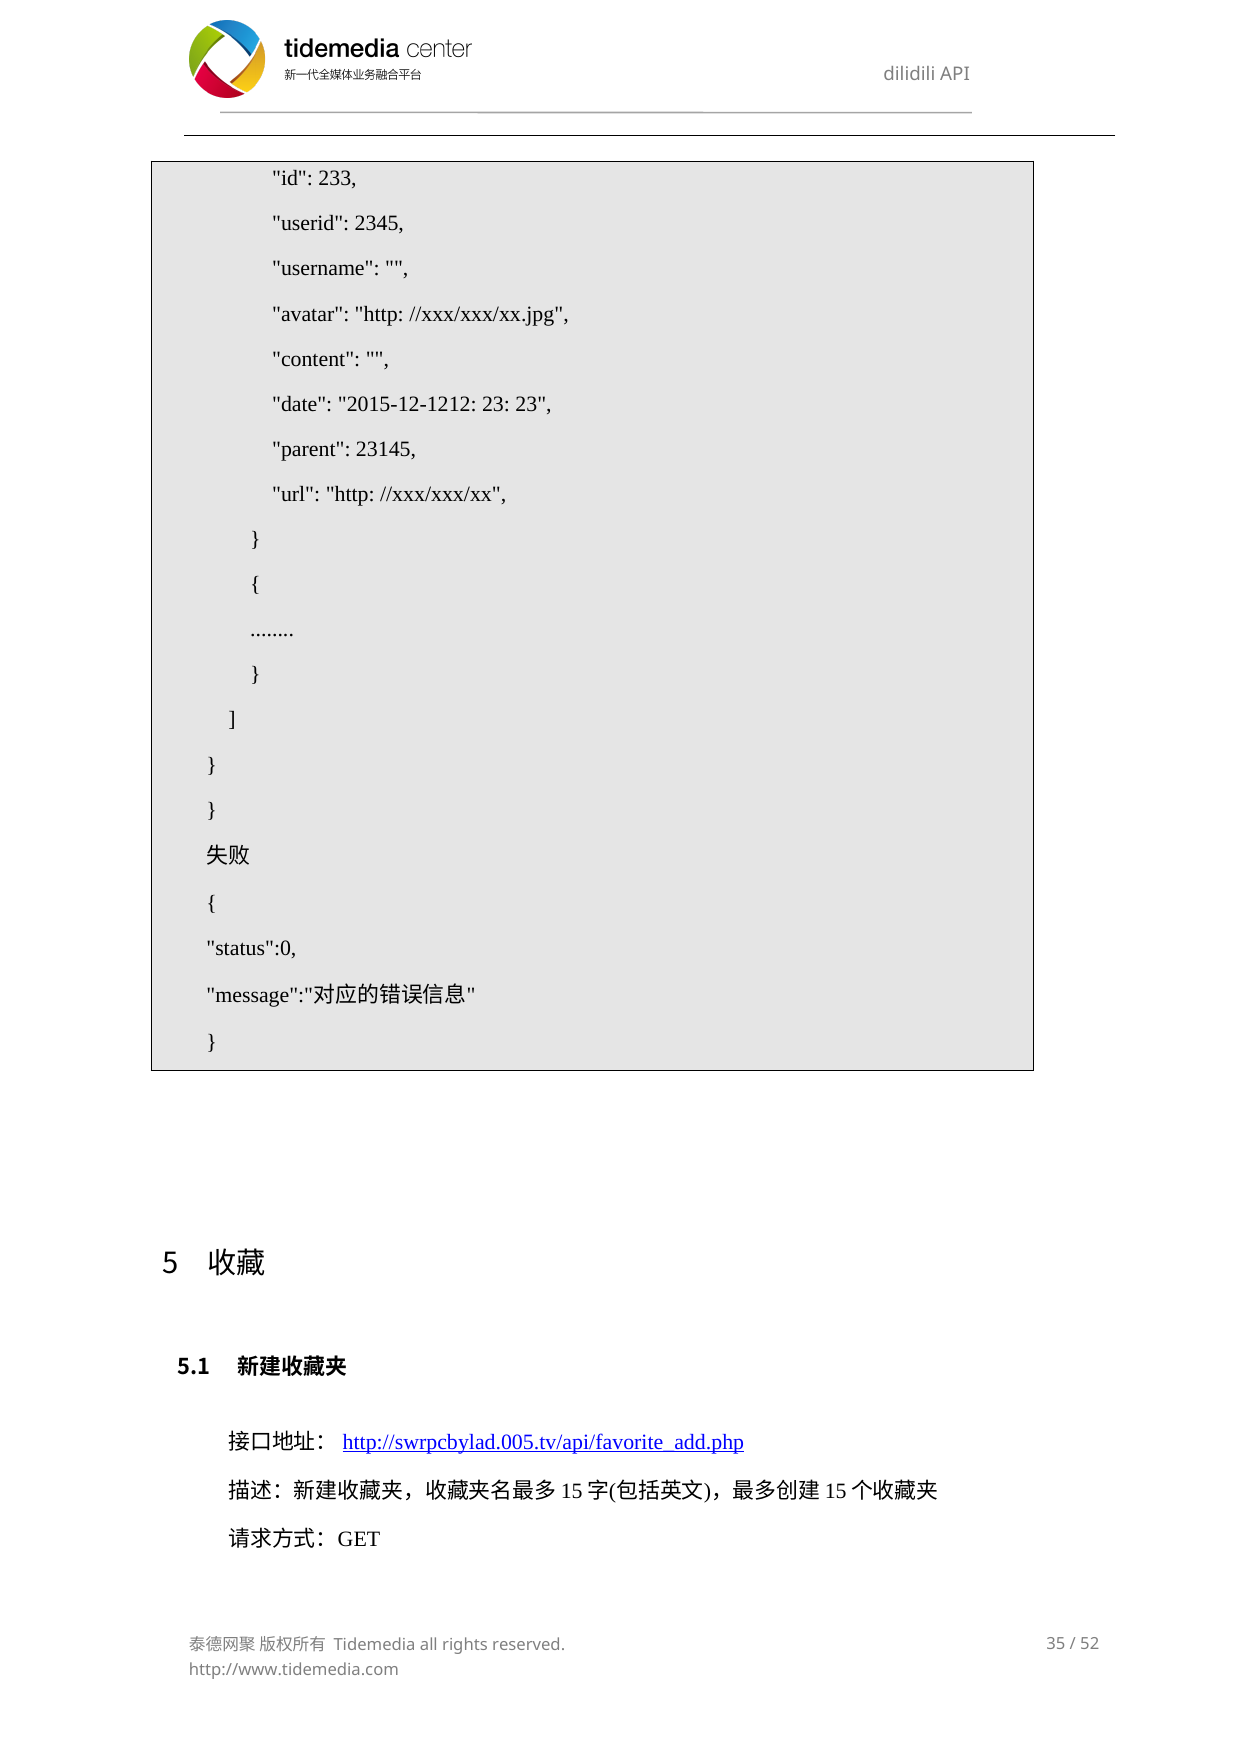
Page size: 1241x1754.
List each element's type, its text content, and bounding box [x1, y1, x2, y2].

text 接口地址： http://swrpcbylad.005.tv/api/favorite_add.php [184, 1424, 1115, 1456]
text 描述：新建收藏夹，收藏夹名最多15字(包括英文)，最多创建15个收藏夹 [184, 1472, 1115, 1505]
picture [184, 17, 492, 103]
subtitle 收藏 [162, 1228, 1231, 1293]
subtitle 新建收藏夹 [177, 1348, 1231, 1381]
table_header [152, 162, 1033, 1070]
text 请求方式：GET [184, 1521, 1115, 1553]
